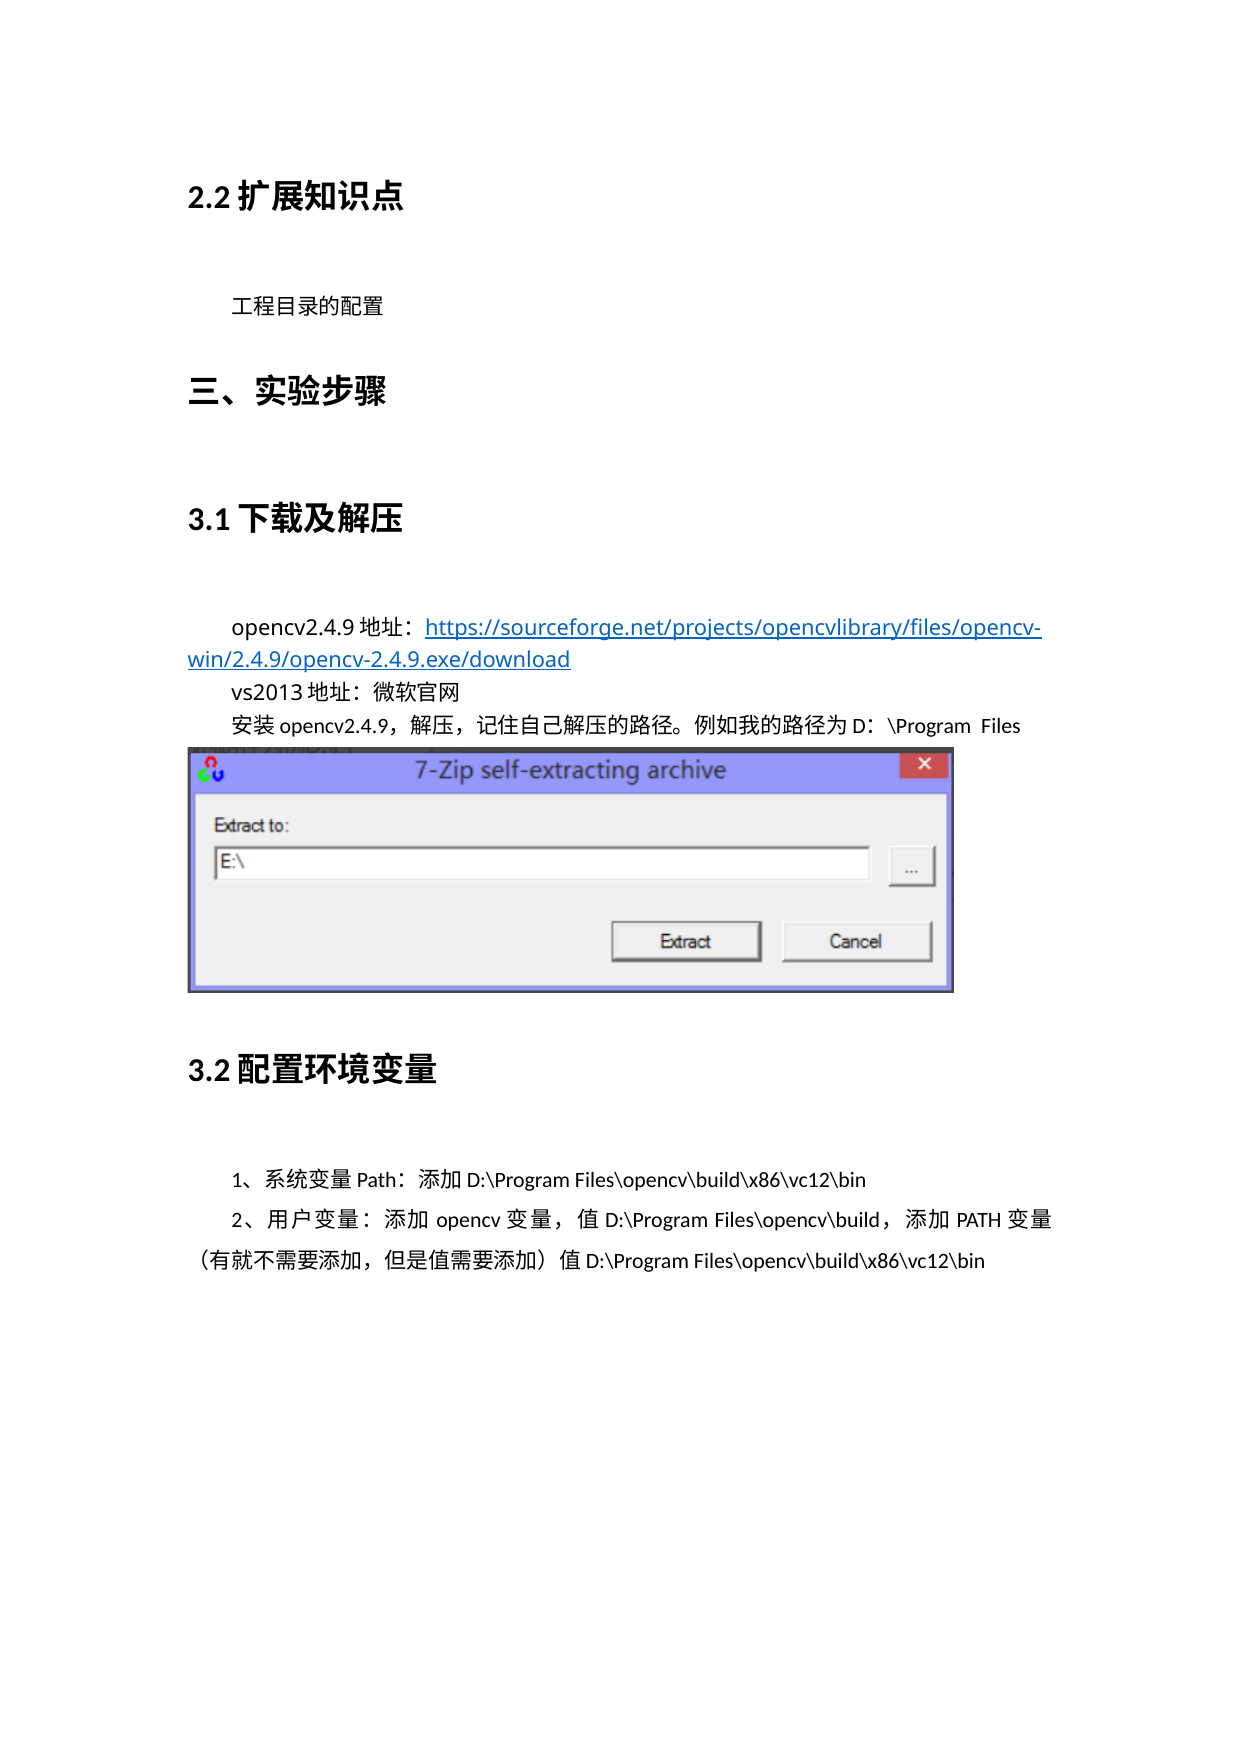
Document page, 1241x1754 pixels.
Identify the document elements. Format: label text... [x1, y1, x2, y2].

picture [187, 747, 954, 993]
subtitle 2.2 扩展知识点 [187, 162, 1053, 227]
text 1、系统变量 Path：添加D:\Program Files\opencv\build\x86\vc12\bin [187, 1162, 1053, 1194]
text vs2013地址：微软官网 [187, 675, 1053, 707]
text 2、用户变量：添加opencv变量，值D:\Program Files\opencv\build，添加PATH变量（有就不需要添加，但是值需要添加）值D:\Program Files\opencv\build\x86\vc12\bin [187, 1202, 1053, 1275]
text opencv2.4.9地址：https://sourceforge.net/projects/opencvlibrary/files/opencv-win/2.4.9/opencv-2.4.9.exe/download [187, 610, 1053, 675]
text 安装opencv2.4.9，解压，记住自己解压的路径。例如我的路径为D：\Program Files [187, 707, 1053, 740]
subtitle 三、实验步骤 [187, 356, 1053, 421]
subtitle 3.2 配置环境变量 [187, 1035, 1053, 1100]
text 工程目录的配置 [187, 289, 1053, 321]
subtitle 3.1下载及解压 [187, 483, 1053, 548]
